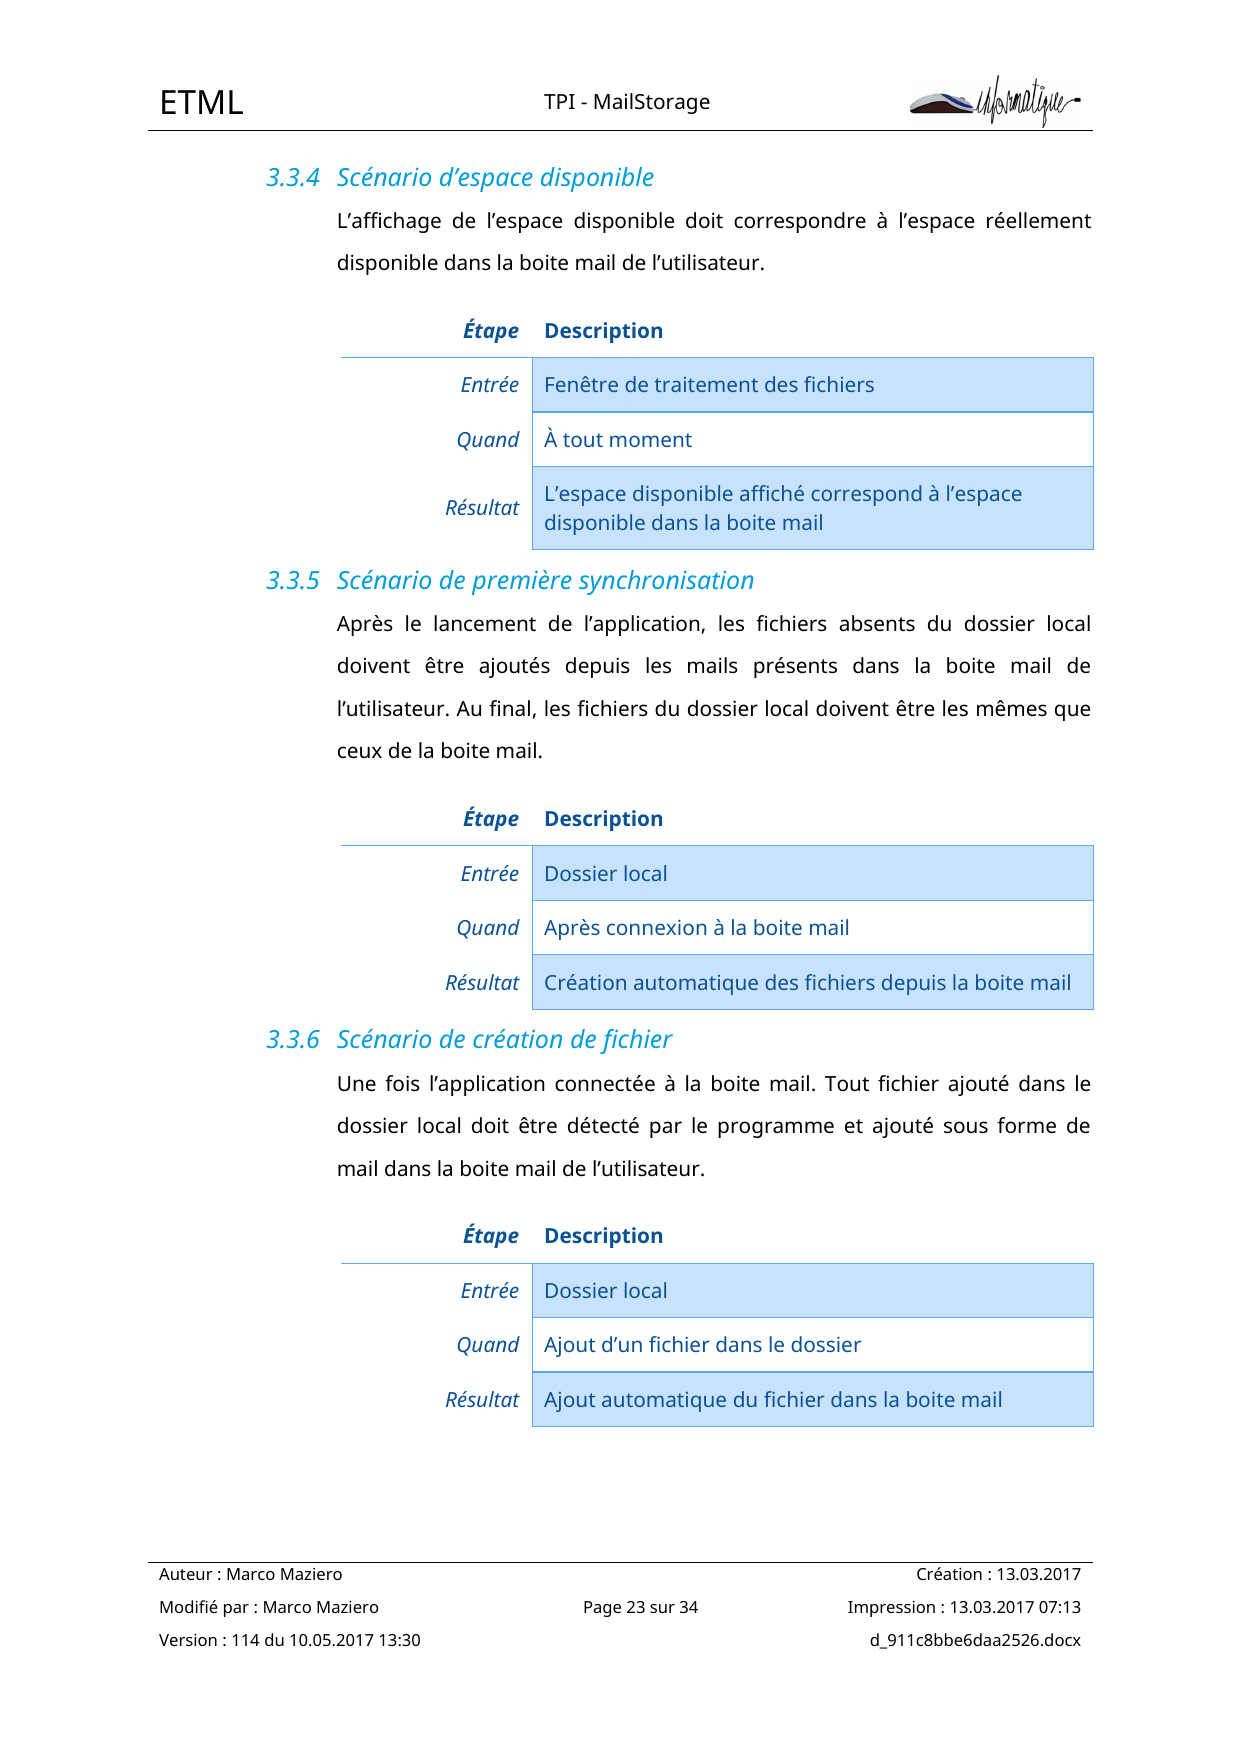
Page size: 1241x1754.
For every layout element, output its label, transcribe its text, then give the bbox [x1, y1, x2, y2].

table_cell Quand [341, 411, 532, 466]
subtitle Scénario d’espace disponible [266, 159, 1092, 193]
table_header Étape [341, 792, 533, 845]
table_cell Quand [341, 900, 532, 954]
table_header Description [533, 792, 1093, 845]
table_cell Fenêtre de traitement des fichiers [533, 358, 1093, 411]
table_header Étape [341, 1209, 533, 1262]
table_cell Dossier local [533, 846, 1093, 900]
table_header Description [533, 1209, 1093, 1262]
table_cell Entrée [341, 1264, 532, 1317]
table_cell Résultat [341, 466, 532, 549]
table_header Étape [341, 304, 533, 357]
picture [909, 75, 1082, 128]
table_cell Ajout automatique du fichier dans la boite mail [533, 1373, 1093, 1426]
table_cell Après connexion à la boite mail [533, 901, 1093, 954]
table_cell À tout moment [533, 413, 1093, 466]
table_cell Quand [341, 1317, 532, 1371]
table_header Description [533, 304, 1093, 357]
text Après le lancement de l’application, les fichiers absents du dossier local doivent être ajoutés depuis les mails présents dans la boite mail de l’utilisateur. Au final, les fichiers du dossier local doivent être les mêmes que ceux de la boite mail. [337, 609, 1092, 765]
table_cell Résultat [341, 954, 532, 1009]
subtitle Scénario de première synchronisation [266, 562, 1092, 596]
table_cell Dossier local [533, 1264, 1093, 1317]
text L’affichage de l’espace disponible doit correspondre à l’espace réellement disponible dans la boite mail de l’utilisateur. [337, 206, 1092, 277]
table_cell Résultat [341, 1371, 532, 1426]
subtitle Scénario de création de fichier [266, 1022, 1092, 1056]
text Une fois l’application connectée à la boite mail. Tout fichier ajouté dans le dossier local doit être détecté par le programme et ajouté sous forme de mail dans la boite mail de l’utilisateur. [337, 1069, 1092, 1182]
table_cell Ajout d’un fichier dans le dossier [533, 1318, 1093, 1371]
table_cell L’espace disponible affiché correspond à l’espace disponible dans la boite mail [533, 467, 1093, 549]
table_cell Entrée [341, 358, 532, 411]
table_cell Création automatique des fichiers depuis la boite mail [533, 955, 1093, 1009]
table_cell Entrée [341, 846, 532, 900]
